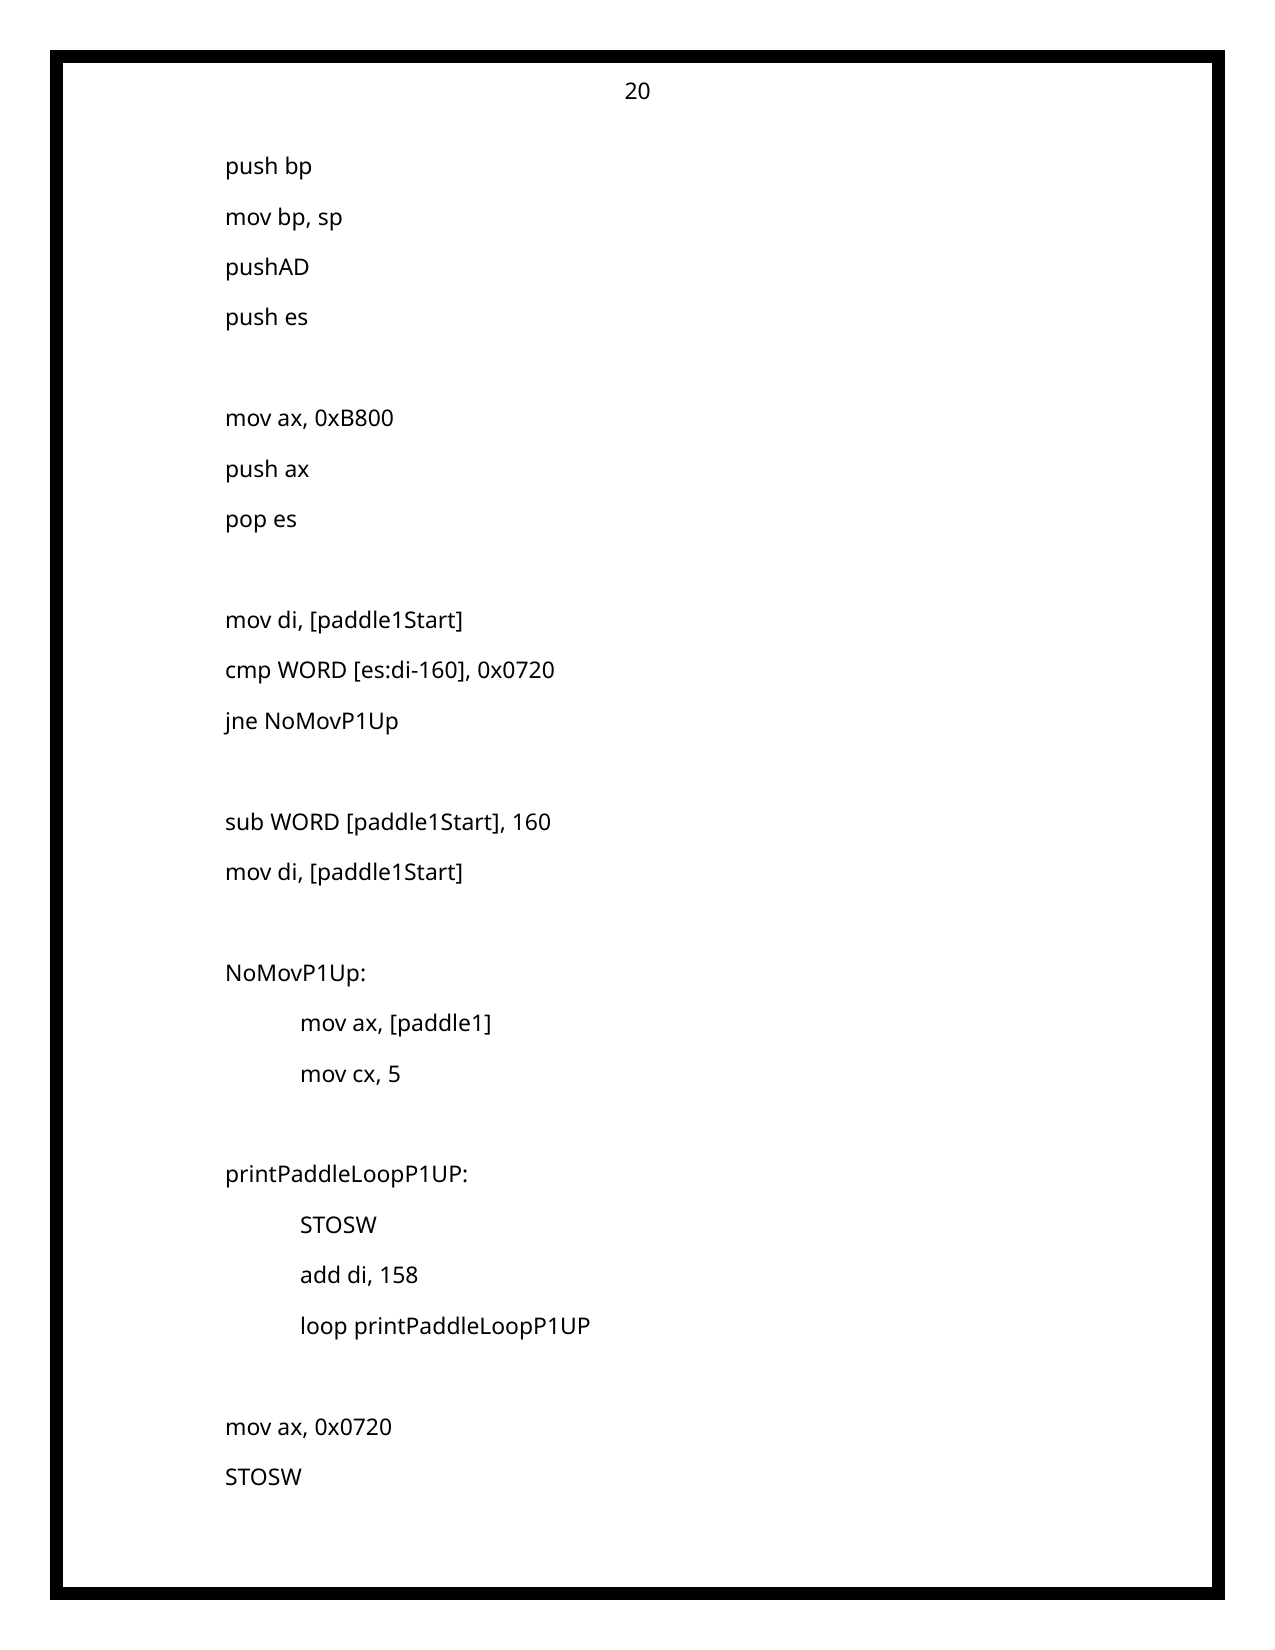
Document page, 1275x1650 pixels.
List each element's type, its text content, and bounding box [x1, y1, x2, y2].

text STOSW [150, 1209, 1125, 1240]
text loop printPaddleLoopP1UP [150, 1309, 1125, 1341]
text mov cx, 5 [150, 1057, 1125, 1089]
text mov ax, 0x0720 [150, 1410, 1125, 1442]
text mov ax, [paddle1] [150, 1007, 1125, 1038]
text NoMovP1Up: [150, 957, 1125, 988]
text push bp [150, 150, 1125, 181]
text mov bp, sp [150, 200, 1125, 232]
text mov di, [paddle1Start] [150, 604, 1125, 635]
text printPaddleLoopP1UP: [150, 1158, 1125, 1189]
text push es [150, 301, 1125, 332]
text push ax [150, 452, 1125, 484]
text pop es [150, 503, 1125, 534]
text STOSW [150, 1461, 1125, 1492]
text cmp WORD [es:di-160], 0x0720 [150, 654, 1125, 685]
text mov ax, 0xB800 [150, 402, 1125, 433]
text pushAD [150, 251, 1125, 282]
text mov di, [paddle1Start] [150, 856, 1125, 887]
text jne NoMovP1Up [150, 704, 1125, 736]
text add di, 158 [150, 1259, 1125, 1290]
text sub WORD [paddle1Start], 160 [150, 805, 1125, 837]
